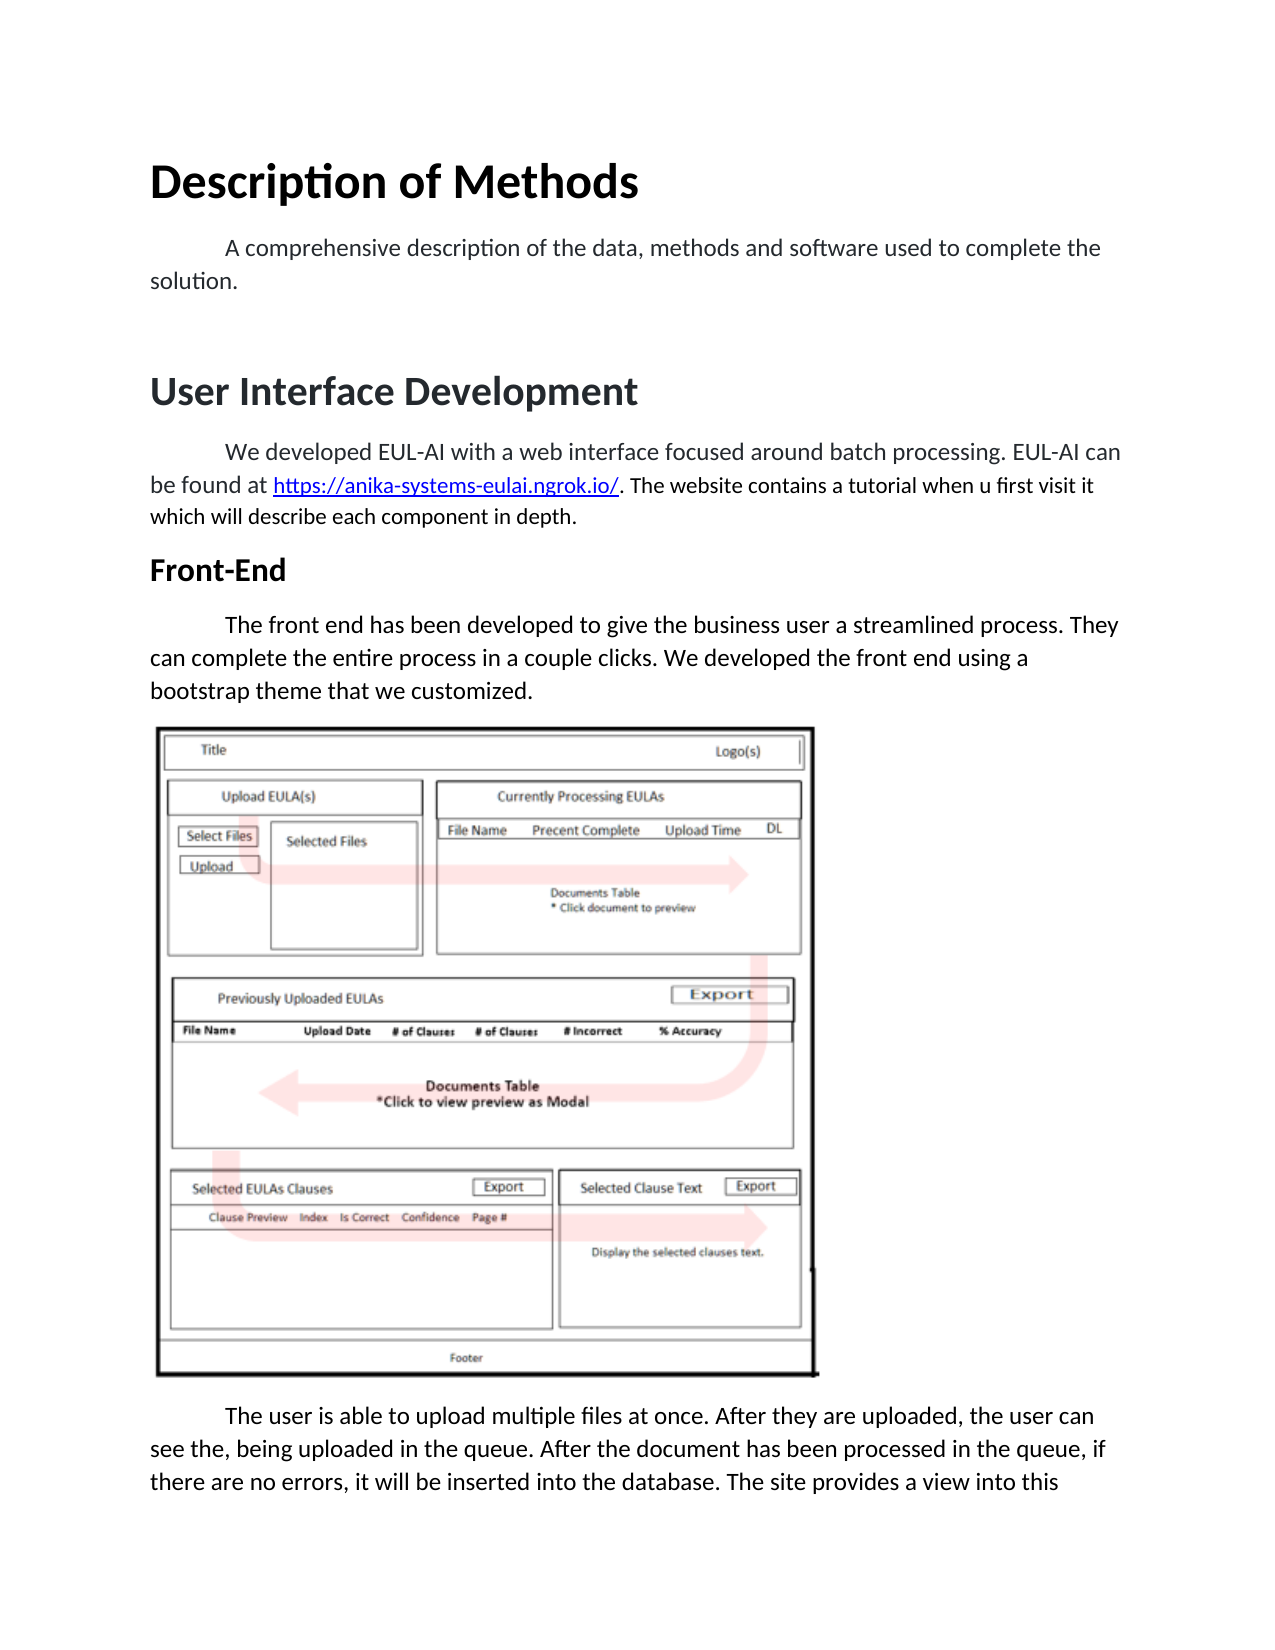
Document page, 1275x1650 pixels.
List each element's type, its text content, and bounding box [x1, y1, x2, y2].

text We developed EUL-AI with a web interface focused around batch processing. EUL-AI can be found at https://anika-systems-eulai.ngrok.io/. The website contains a tutorial when u first visit it which will describe each component in depth. [150, 436, 1125, 530]
text A comprehensive description of the data, methods and software used to complete the solution. [150, 232, 1125, 296]
text Description of Methods [150, 150, 1125, 211]
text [150, 1400, 1125, 1496]
text User Interface Development [150, 364, 1125, 415]
picture [150, 724, 829, 1381]
text Front-End [150, 549, 1125, 589]
text The front end has been developed to give the business user a streamlined process. They can complete the entire process in a couple clicks. We developed the front end using a bootstrap theme that we customized. [150, 609, 1125, 706]
